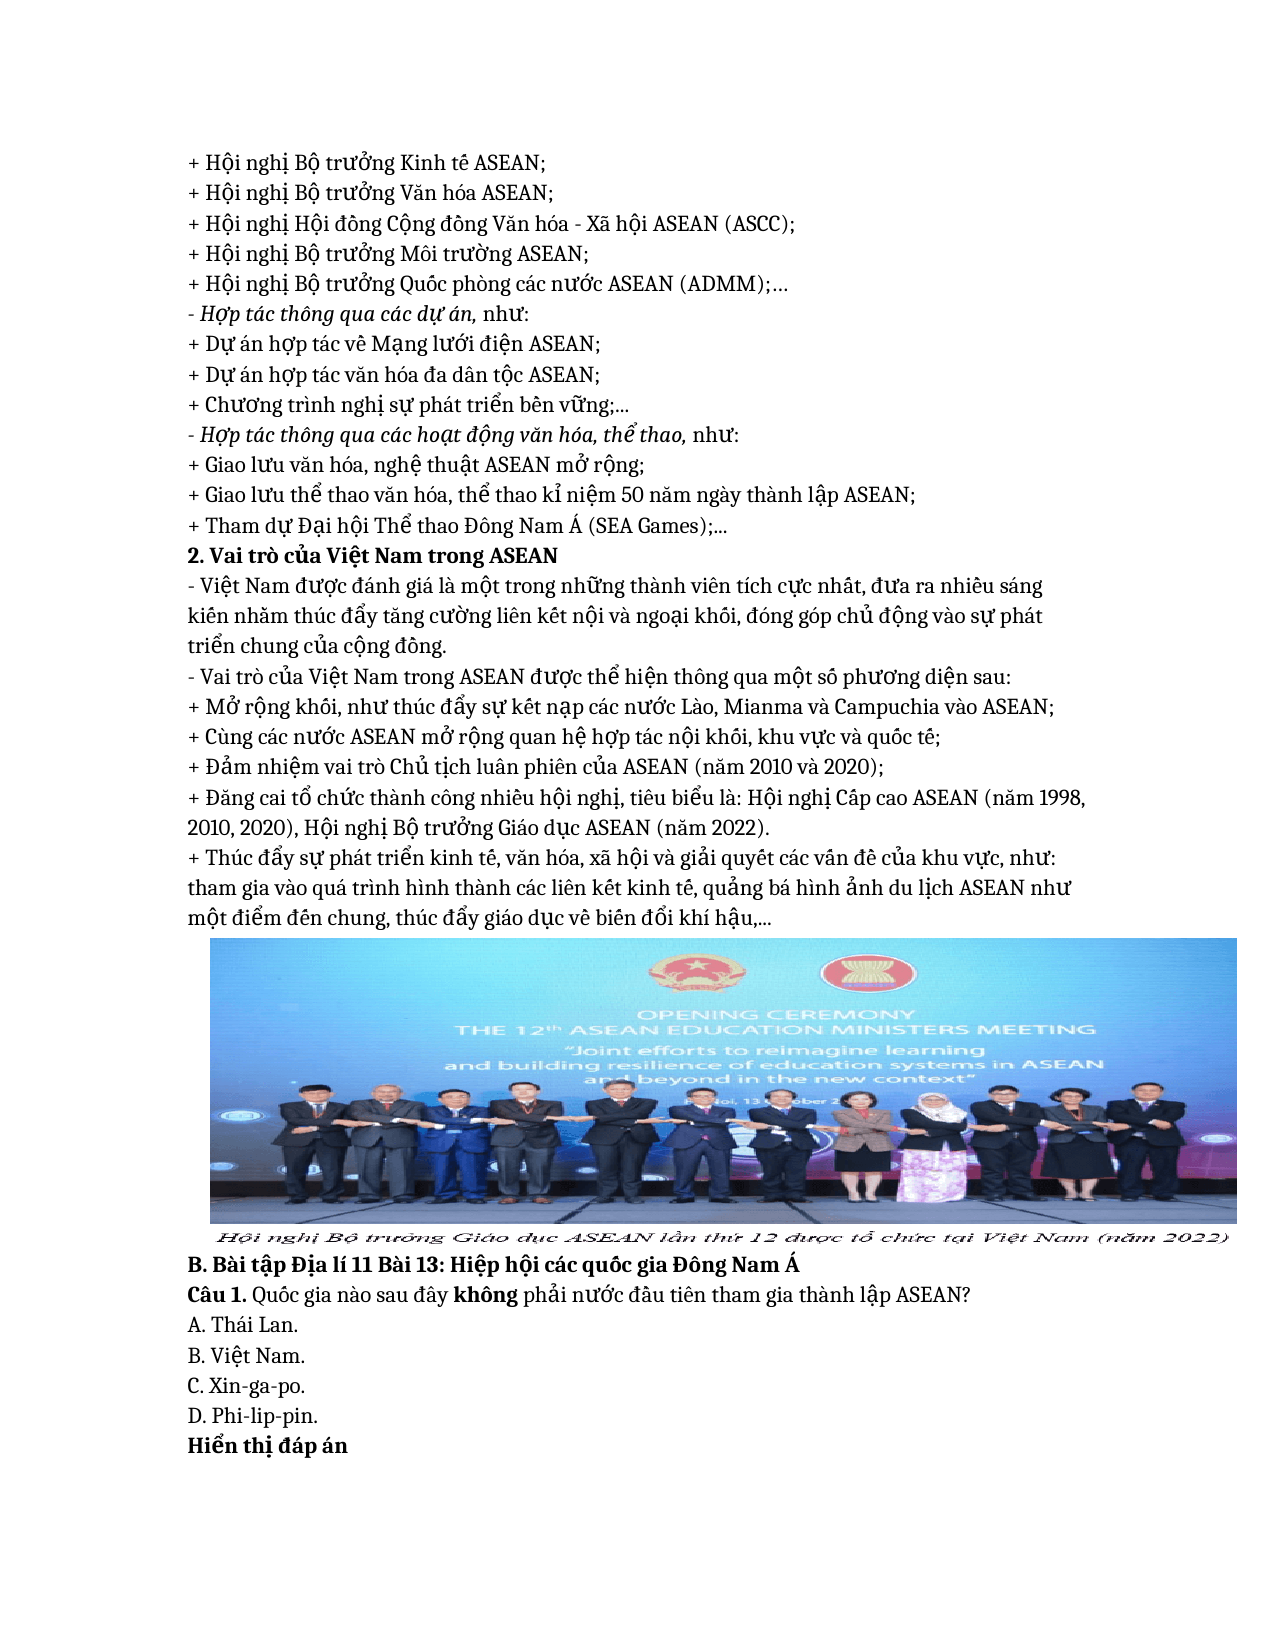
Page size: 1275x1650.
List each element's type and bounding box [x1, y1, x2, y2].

picture [206, 935, 1246, 1248]
text [187, 150, 1087, 1489]
